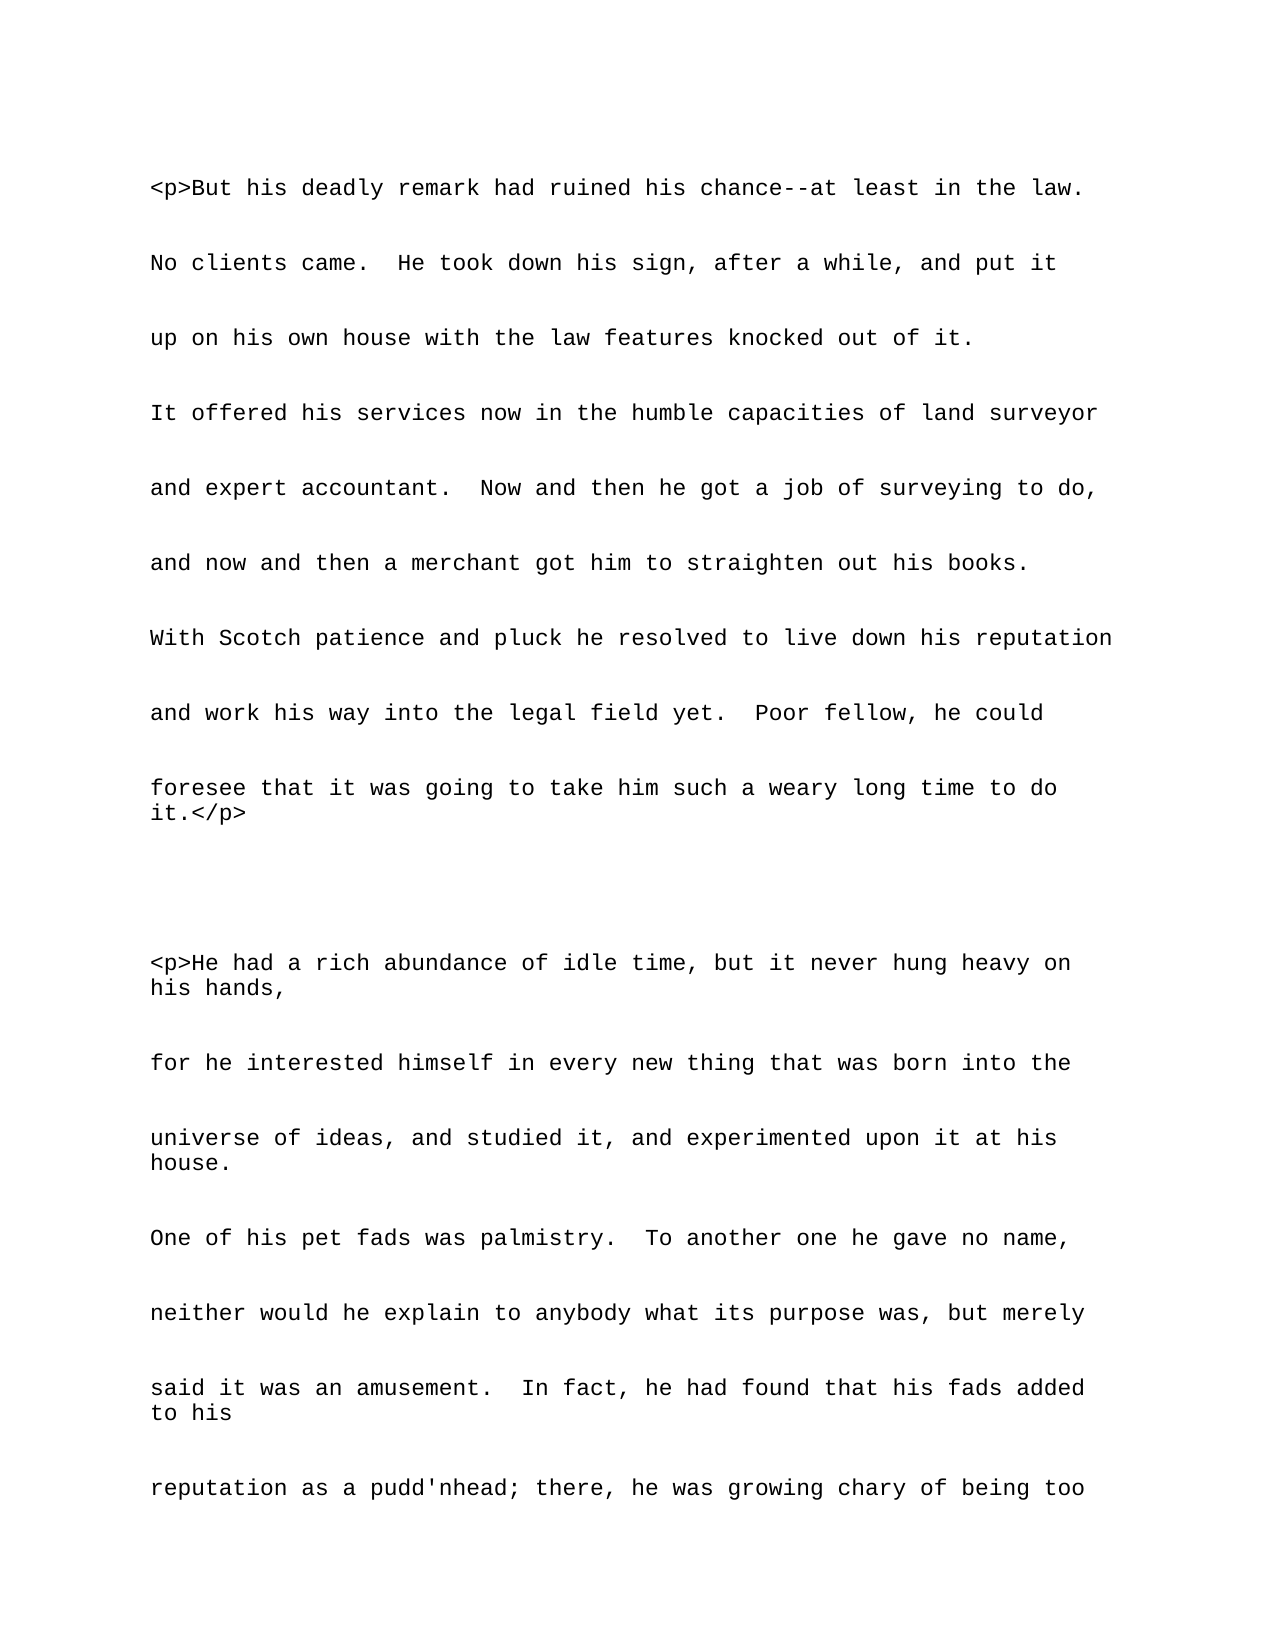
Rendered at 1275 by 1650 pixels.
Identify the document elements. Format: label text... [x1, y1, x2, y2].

text and now and then a merchant got him to straighten out his books. [150, 550, 1125, 575]
text With Scotch patience and pluck he resolved to live down his reputation [150, 625, 1125, 650]
text No clients came. He took down his sign, after a while, and put it [150, 250, 1125, 275]
text reputation as a pudd'nhead; there, he was growing chary of being too [150, 1475, 1125, 1500]
text <p>He had a rich abundance of idle time, but it never hung heavy on his hands, [150, 950, 1125, 1000]
text <p>But his deadly remark had ruined his chance--at least in the law. [150, 175, 1125, 200]
text foresee that it was going to take him such a weary long time to do it.</p> [150, 775, 1125, 825]
text up on his own house with the law features knocked out of it. [150, 325, 1125, 350]
text for he interested himself in every new thing that was born into the [150, 1050, 1125, 1075]
text It offered his services now in the humble capacities of land surveyor [150, 400, 1125, 425]
text and expert accountant. Now and then he got a job of surveying to do, [150, 475, 1125, 500]
text neither would he explain to anybody what its purpose was, but merely [150, 1300, 1125, 1325]
text universe of ideas, and studied it, and experimented upon it at his house. [150, 1125, 1125, 1175]
text said it was an amusement. In fact, he had found that his fads added to his [150, 1375, 1125, 1425]
text One of his pet fads was palmistry. To another one he gave no name, [150, 1225, 1125, 1250]
text and work his way into the legal field yet. Poor fellow, he could [150, 700, 1125, 725]
